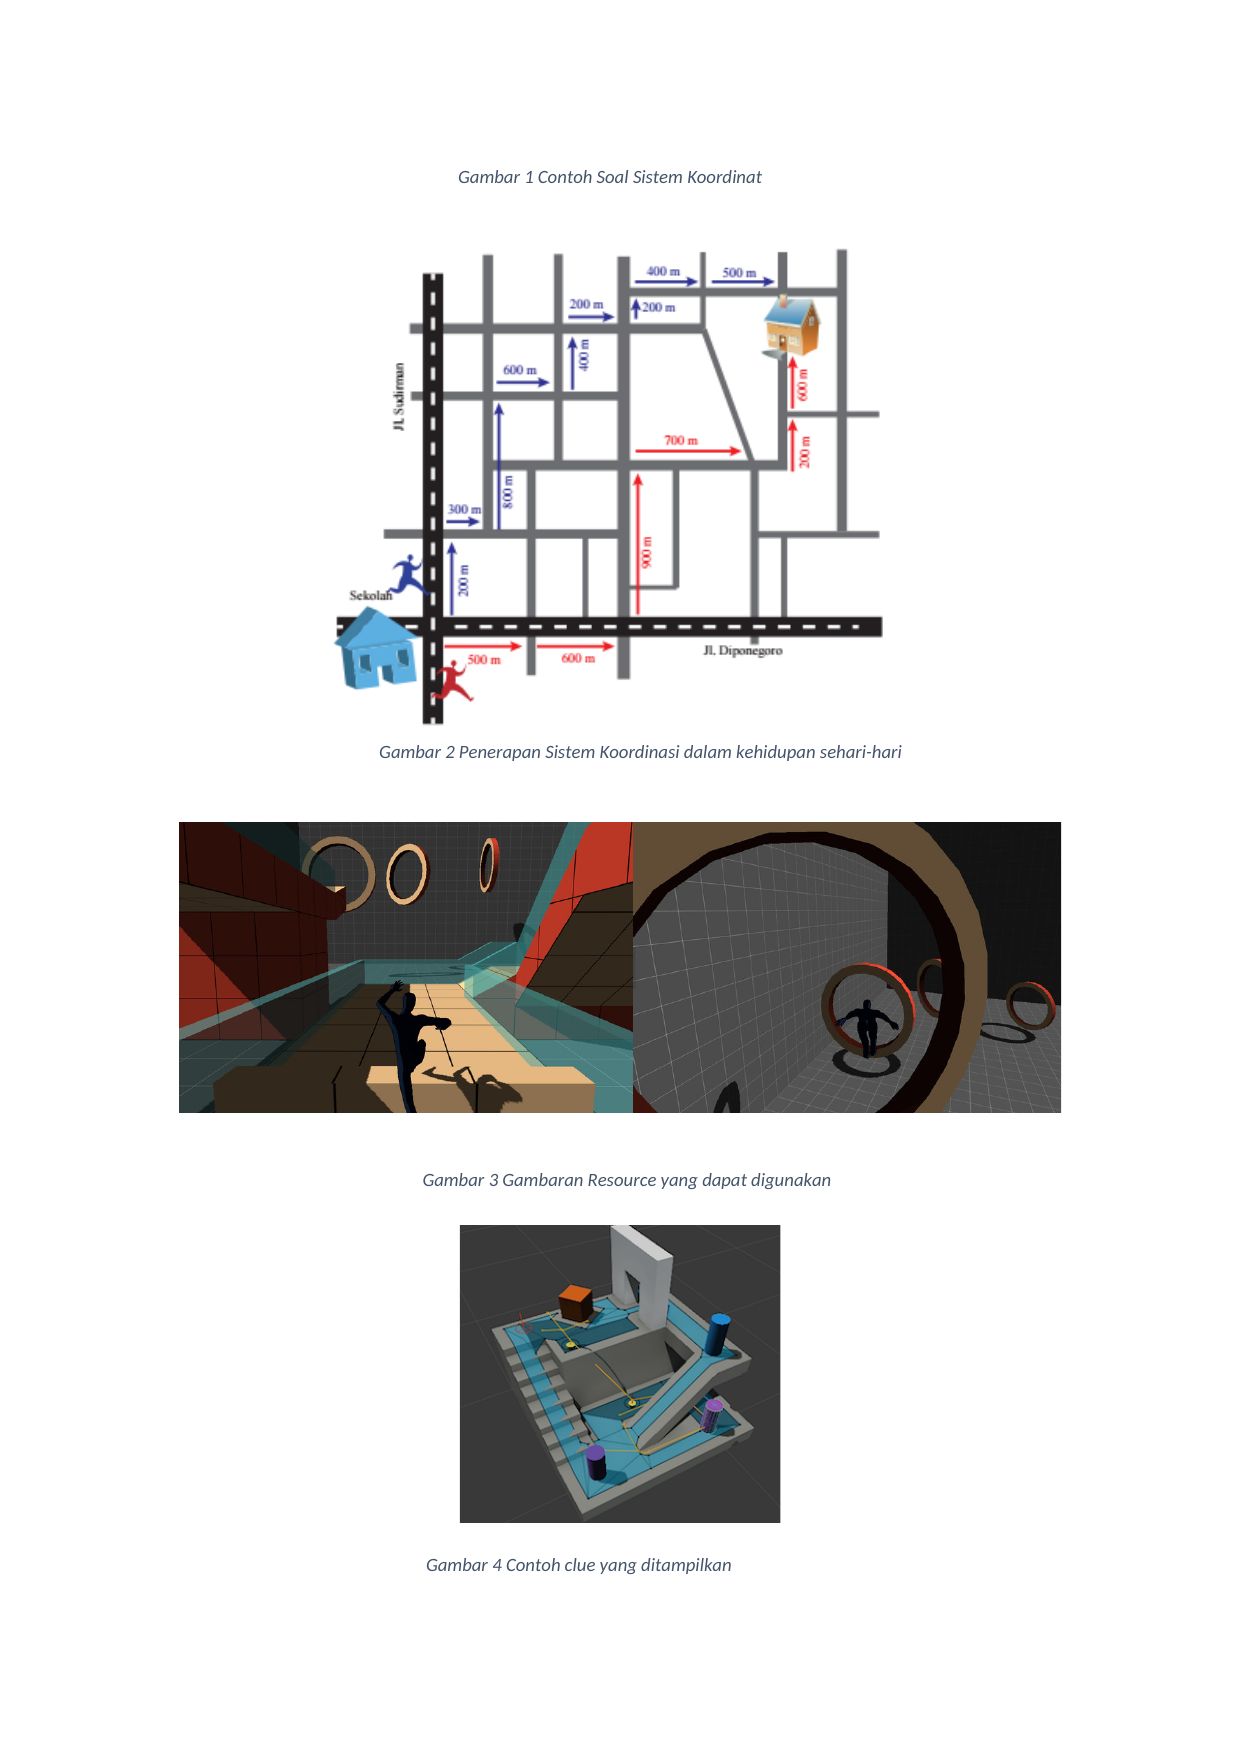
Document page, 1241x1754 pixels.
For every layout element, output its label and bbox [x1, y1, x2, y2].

picture [179, 822, 1062, 1113]
picture [312, 243, 883, 738]
picture [459, 1225, 781, 1523]
